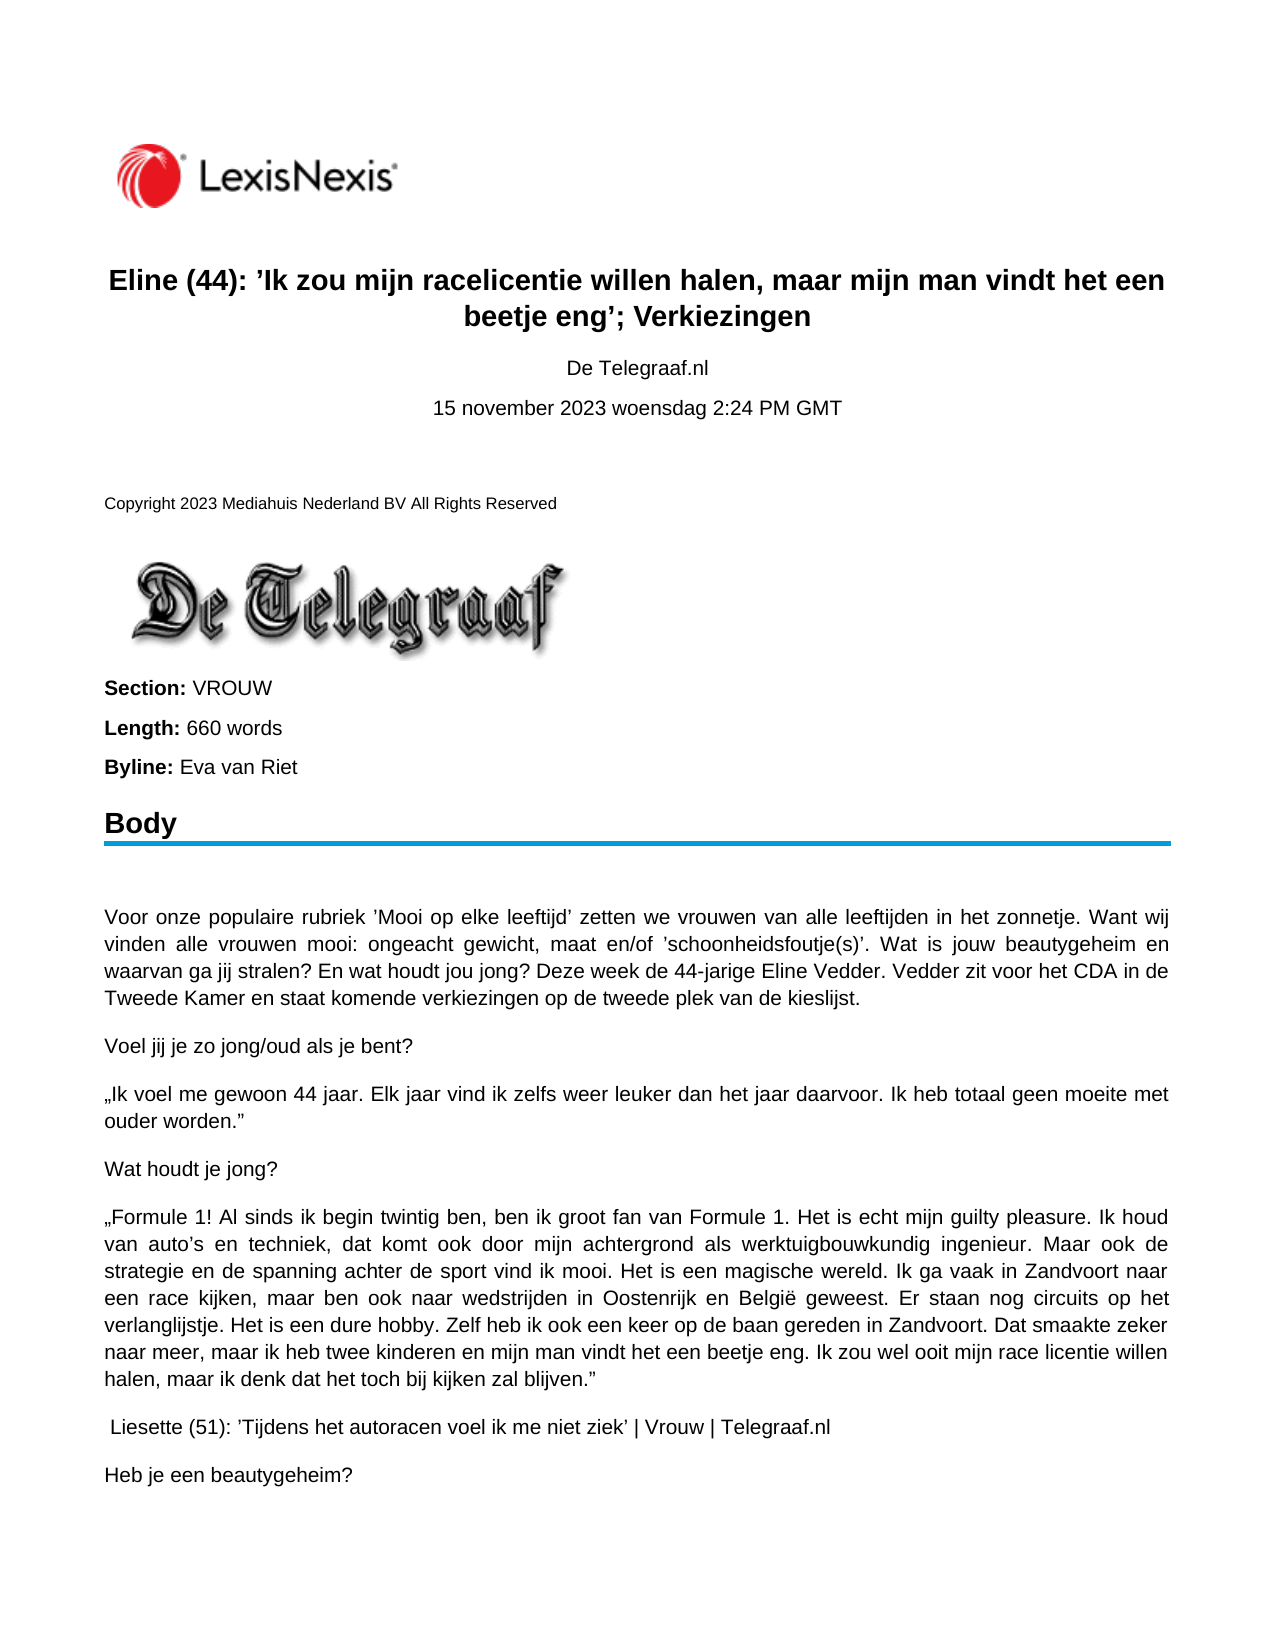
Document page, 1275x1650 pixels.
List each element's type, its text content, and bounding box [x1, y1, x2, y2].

text „Ik voel me gewoon 44 jaar. Elk jaar vind ik zelfs weer leuker dan het jaar daarvoor. Ik heb totaal geen moeite met ouder worden.” [104, 1079, 1171, 1133]
subtitle Eline (44): ’Ik zou mijn racelicentie willen halen, maar mijn man vindt het een beetje eng’; Verkiezingen [104, 261, 1171, 332]
text Byline: Eva van Riet [104, 752, 1171, 779]
picture [104, 144, 412, 208]
text Body [104, 804, 1171, 839]
text Liesette (51): ’Tijdens het autoracen voel ik me niet ziek’ | Vrouw | Telegraaf.nl [104, 1412, 1171, 1439]
text Section: VROUW [104, 673, 1171, 700]
text Voel jij je zo jong/oud als je bent? [104, 1031, 1171, 1058]
text Length: 660 words [104, 712, 1171, 739]
text „Formule 1! Al sinds ik begin twintig ben, ben ik groot fan van Formule 1. Het is echt mijn guilty pleasure. Ik houd van auto’s en techniek, dat komt ook door mijn achtergrond als werktuigbouwkundig ingenieur. Maar ook de strategie en de spanning achter de sport vind ik mooi. Het is een magische wereld. Ik ga vaak in Zandvoort naar een race kijken, maar ben ook naar wedstrijden in Oostenrijk en België geweest. Er staan nog circuits op het verlanglijstje. Het is een dure hobby. Zelf heb ik ook een keer op de baan gereden in Zandvoort. Dat smaakte zeker naar meer, maar ik heb twee kinderen en mijn man vindt het een beetje eng. Ik zou wel ooit mijn race licentie willen halen, maar ik denk dat het toch bij kijken zal blijven.” [104, 1202, 1171, 1391]
text Heb je een beautygeheim? [104, 1460, 1171, 1487]
text Voor onze populaire rubriek ’Mooi op elke leeftijd’ zetten we vrouwen van alle leeftijden in het zonnetje. Want wij vinden alle vrouwen mooi: ongeacht gewicht, maat en/of ’schoonheidsfoutje(s)’. Wat is jouw beautygeheim en waarvan ga jij stralen? En wat houdt jou jong? Deze week de 44-jarige Eline Vedder. Vedder zit voor het CDA in de Tweede Kamer en staat komende verkiezingen op de tweede plek van de kieslijst. [104, 902, 1171, 1010]
text Copyright 2023 Mediahuis Nederland BV All Rights Reserved [104, 461, 1171, 513]
text Wat houdt je jong? [104, 1154, 1171, 1181]
text 15 november 2023 woensdag 2:24 PM GMT [104, 393, 1171, 420]
text De Telegraaf.nl [104, 353, 1171, 380]
